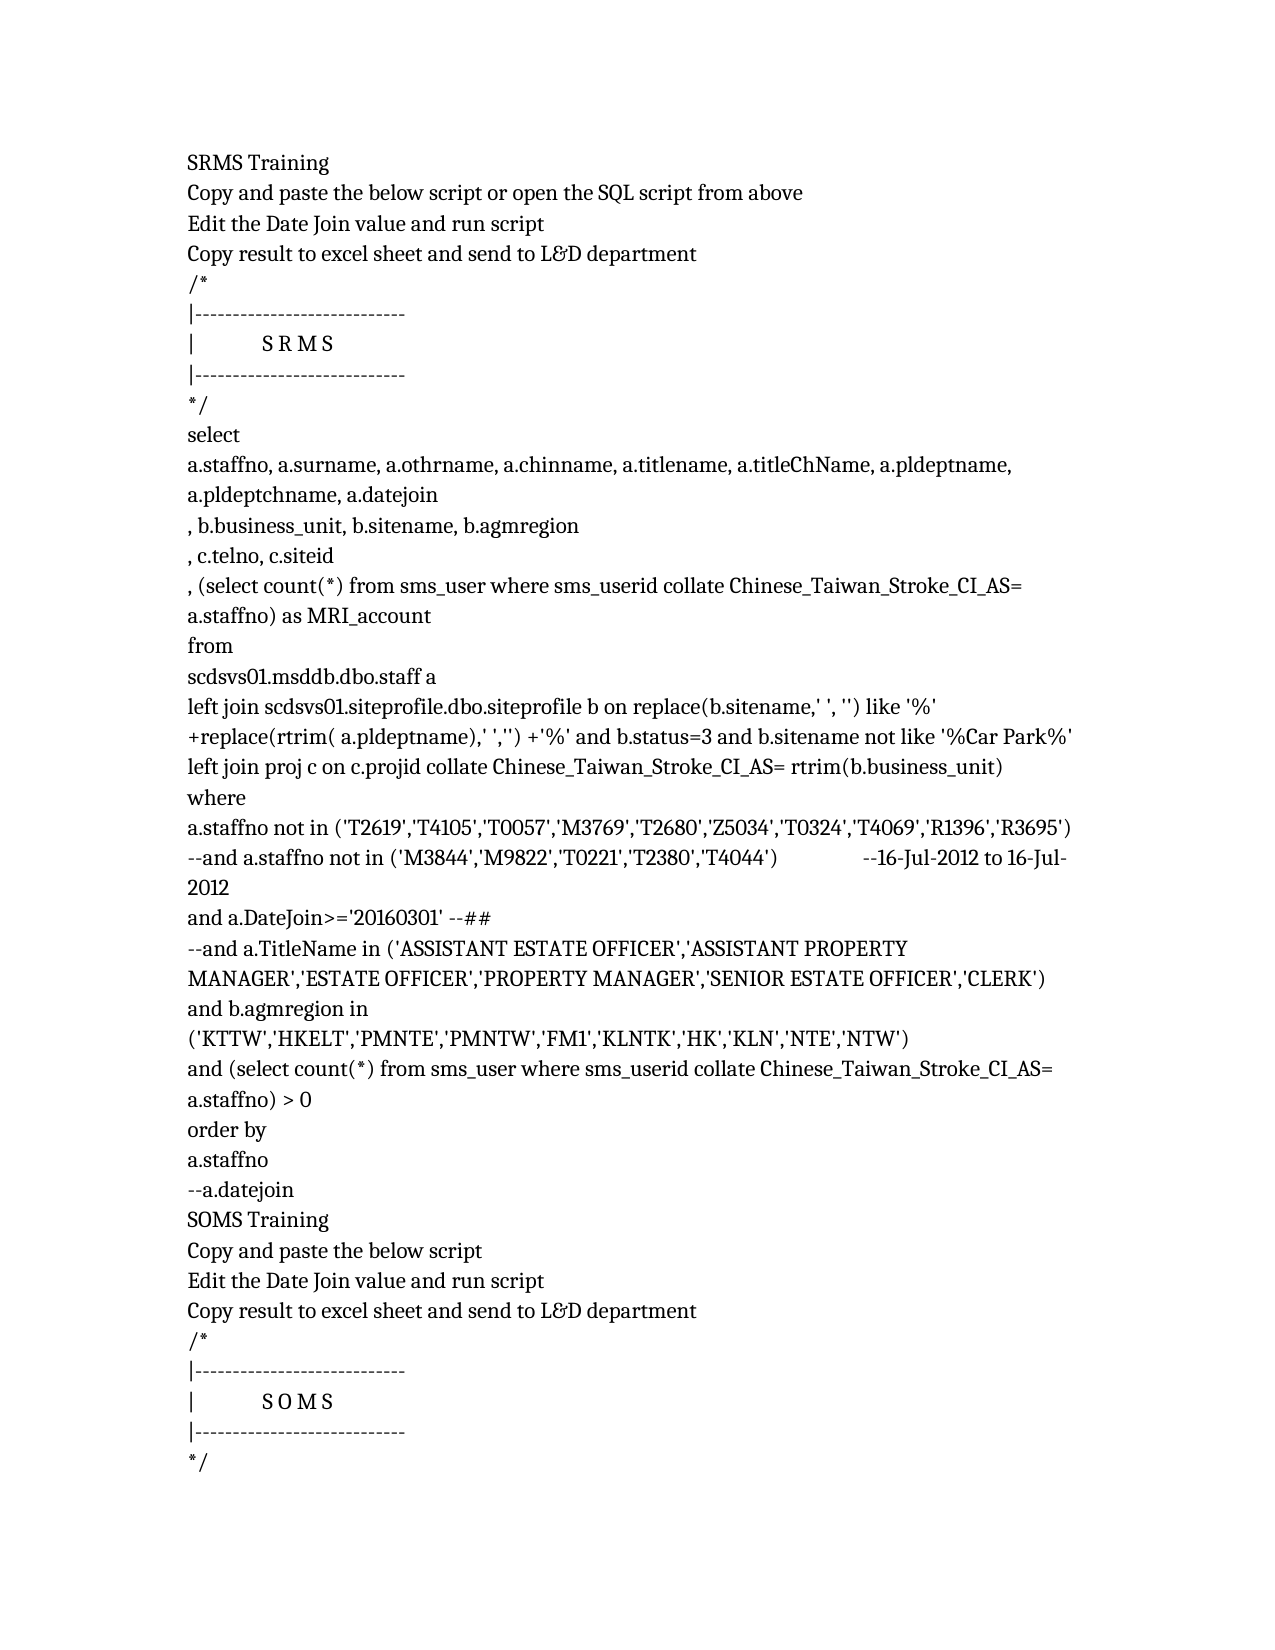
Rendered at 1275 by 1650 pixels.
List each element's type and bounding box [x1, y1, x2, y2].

text [187, 150, 1087, 1475]
